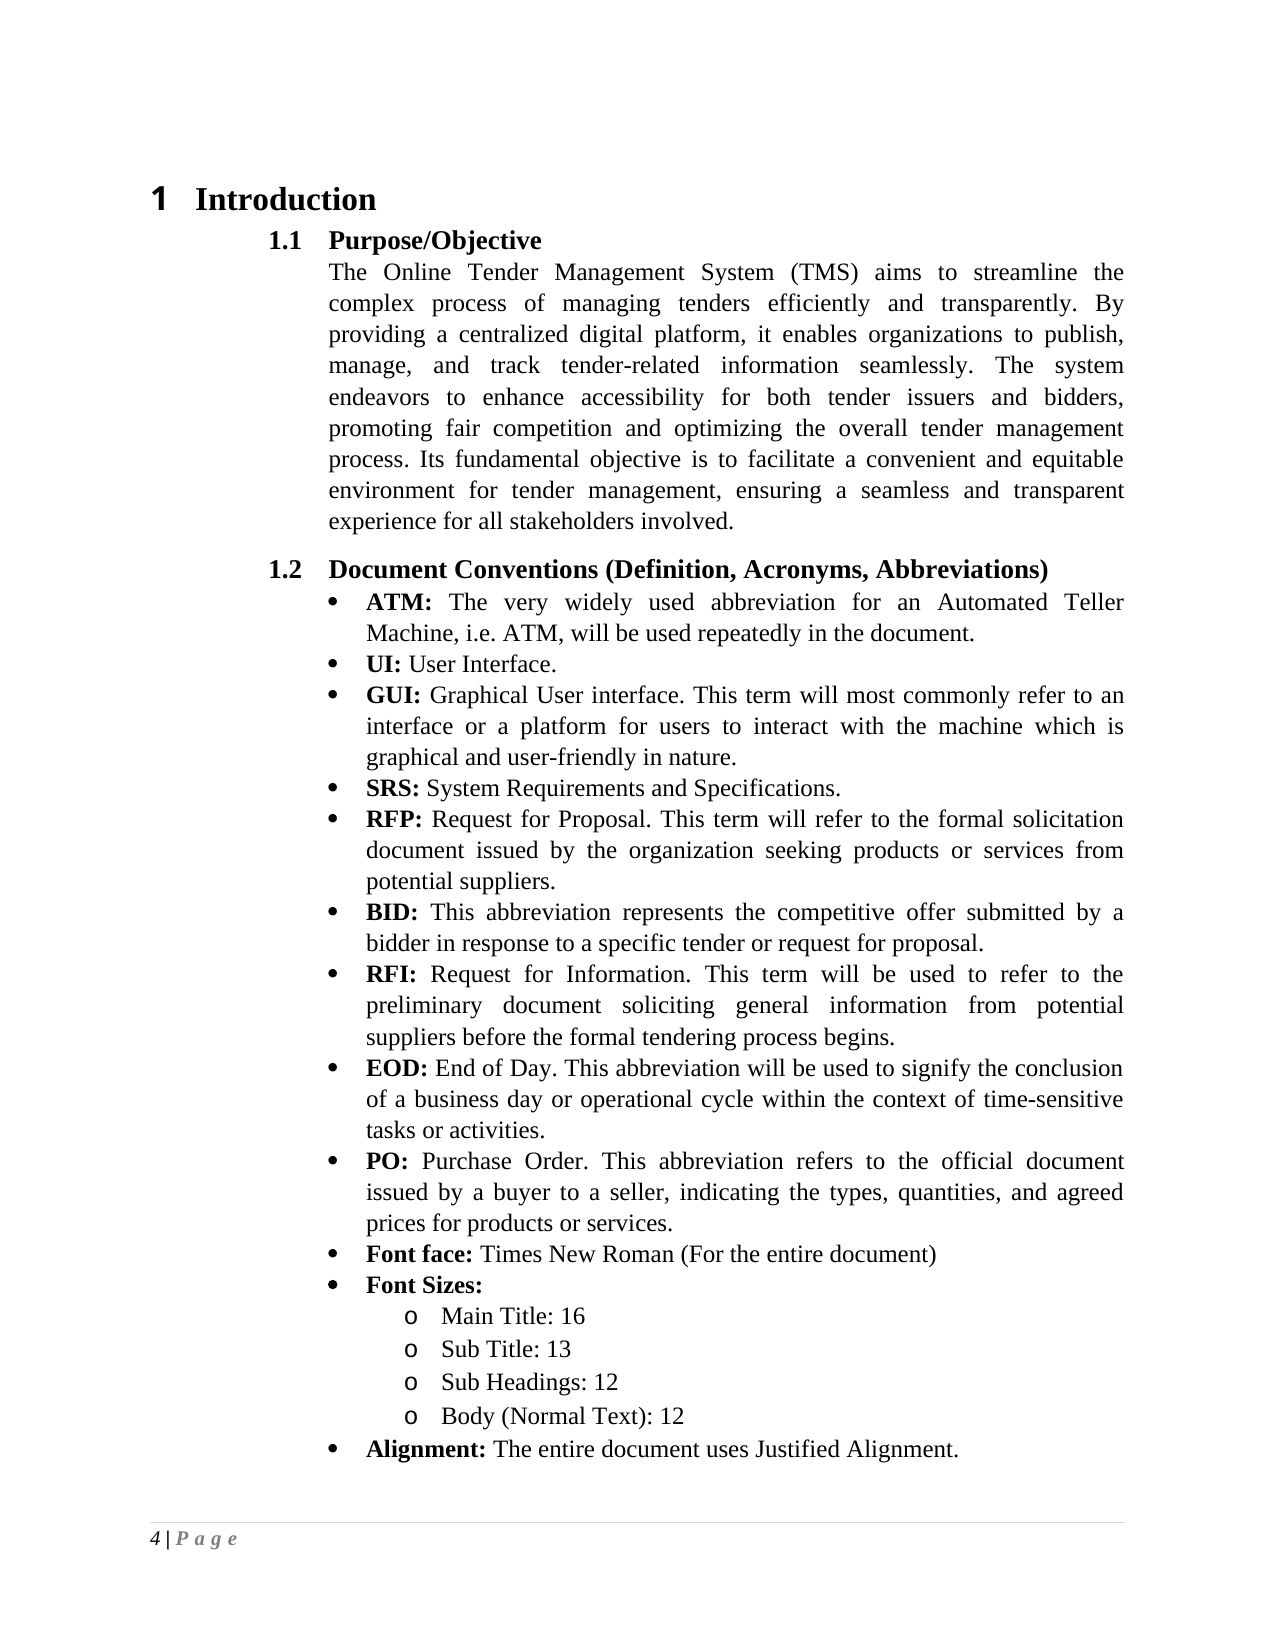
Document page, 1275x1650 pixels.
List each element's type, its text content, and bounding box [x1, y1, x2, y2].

list Body (Normal Text): 12 [403, 1401, 1125, 1432]
list SRS: System Requirements and Specifications. [328, 773, 1125, 802]
list UI: User Interface. [328, 649, 1125, 678]
list Font face: Times New Roman (For the entire document) [328, 1239, 1125, 1268]
list RFP: Request for Proposal. This term will refer to the formal solicitation document issued by the organization seeking products or services from potential suppliers. [328, 804, 1125, 895]
list RFI: Request for Information. This term will be used to refer to the preliminary document soliciting general information from potential suppliers before the formal tendering process begins. [328, 959, 1125, 1050]
list BID: This abbreviation represents the competitive offer submitted by a bidder in response to a specific tender or request for proposal. [328, 897, 1125, 957]
list Alignment: The entire document uses Justified Alignment. [328, 1434, 1125, 1463]
list Sub Title: 13 [403, 1334, 1125, 1365]
list Font Sizes: [328, 1270, 1125, 1299]
text The Online Tender Management System (TMS) aims to streamline the complex process of managing tenders efficiently and transparently. By providing a centralized digital platform, it enables organizations to publish, manage, and track tender-related information seamlessly. The system endeavors to enhance accessibility for both tender issuers and bidders, promoting fair competition and optimizing the overall tender management process. Its fundamental objective is to facilitate a convenient and equitable environment for tender management, ensuring a seamless and transparent experience for all stakeholders involved. [328, 257, 1125, 534]
subtitle Purpose/Objective [268, 224, 1125, 255]
list GUI: Graphical User interface. This term will most commonly refer to an interface or a platform for users to interact with the machine which is graphical and user-friendly in nature. [328, 680, 1125, 771]
list EOD: End of Day. This abbreviation will be used to signify the conclusion of a business day or operational cycle within the context of time-sensitive tasks or activities. [328, 1053, 1125, 1143]
list PO: Purchase Order. This abbreviation refers to the official document issued by a buyer to a seller, indicating the types, quantities, and agreed prices for products or services. [328, 1146, 1125, 1237]
subtitle Introduction [150, 175, 1125, 220]
subtitle Document Conventions (Definition, Acronyms, Abbreviations) [268, 553, 1125, 585]
list Sub Headings: 12 [403, 1367, 1125, 1398]
list ATM: The very widely used abbreviation for an Automated Teller Machine, i.e. ATM, will be used repeatedly in the document. [328, 587, 1125, 647]
list Main Title: 16 [403, 1301, 1125, 1332]
